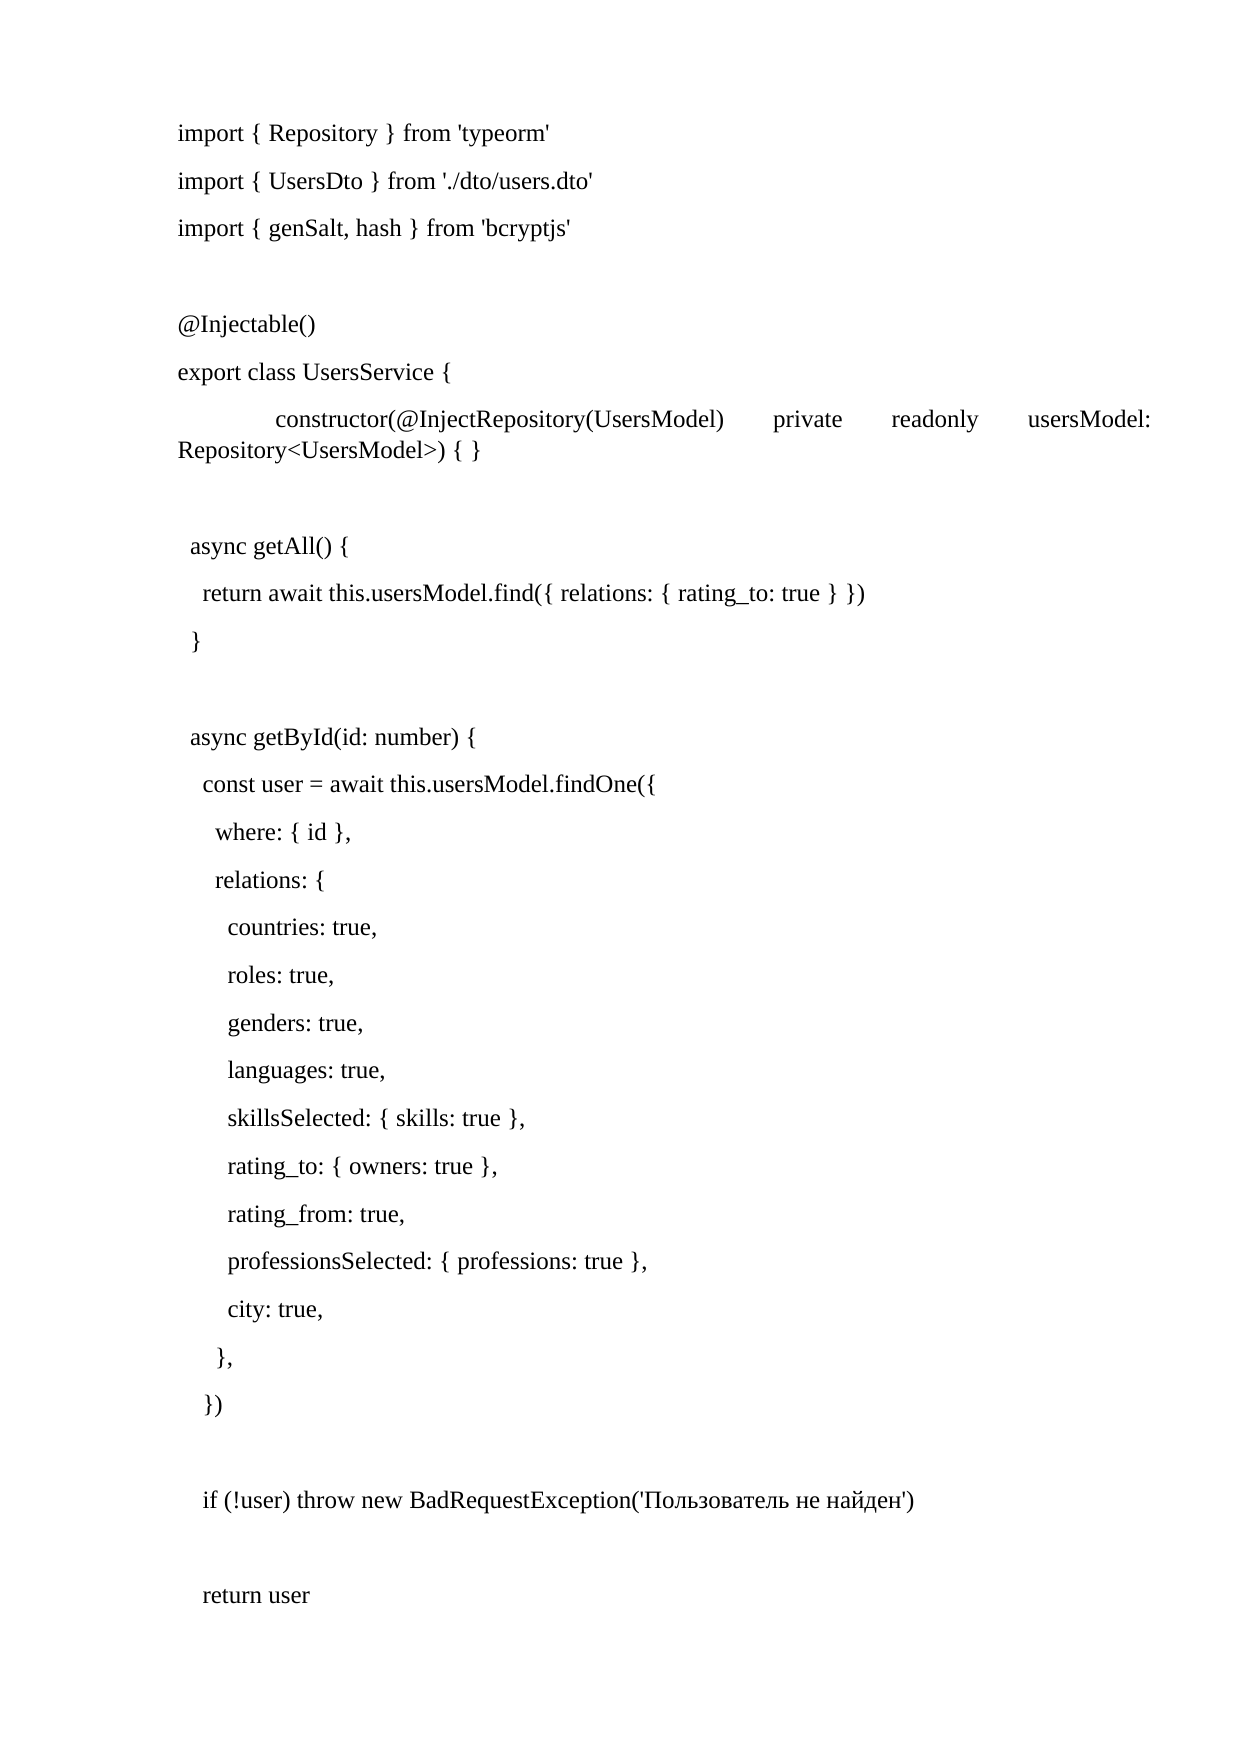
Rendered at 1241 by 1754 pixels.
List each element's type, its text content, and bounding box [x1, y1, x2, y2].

text skillsSelected: { skills: true }, [177, 1103, 1152, 1132]
text } [177, 626, 1152, 655]
text }, [177, 1342, 1152, 1371]
text rating_to: { owners: true }, [177, 1151, 1152, 1180]
text constructor(@InjectRepository(UsersModel) private readonly usersModel: Repository<UsersModel>) { } [177, 404, 1152, 464]
text async getById(id: number) { [177, 722, 1152, 750]
text languages: true, [177, 1056, 1152, 1084]
text relations: { [177, 865, 1152, 893]
text import { Repository } from 'typeorm' [177, 118, 1152, 147]
text return await this.usersModel.find({ relations: { rating_to: true } }) [177, 578, 1152, 607]
text return user [177, 1580, 1152, 1609]
text import { genSalt, hash } from 'bcryptjs' [177, 213, 1152, 242]
text city: true, [177, 1294, 1152, 1323]
text const user = await this.usersModel.findOne({ [177, 769, 1152, 798]
text if (!user) throw new BadRequestException('Пользователь не найден') [177, 1485, 1152, 1514]
text rating_from: true, [177, 1199, 1152, 1227]
text genders: true, [177, 1008, 1152, 1037]
text }) [177, 1389, 1152, 1418]
text @Injectable() [177, 309, 1152, 338]
text countries: true, [177, 912, 1152, 941]
text roles: true, [177, 960, 1152, 989]
text professionsSelected: { professions: true }, [177, 1246, 1152, 1275]
text import { UsersDto } from './dto/users.dto' [177, 166, 1152, 194]
text async getAll() { [177, 531, 1152, 559]
text export class UsersService { [177, 357, 1152, 385]
text where: { id }, [177, 817, 1152, 846]
